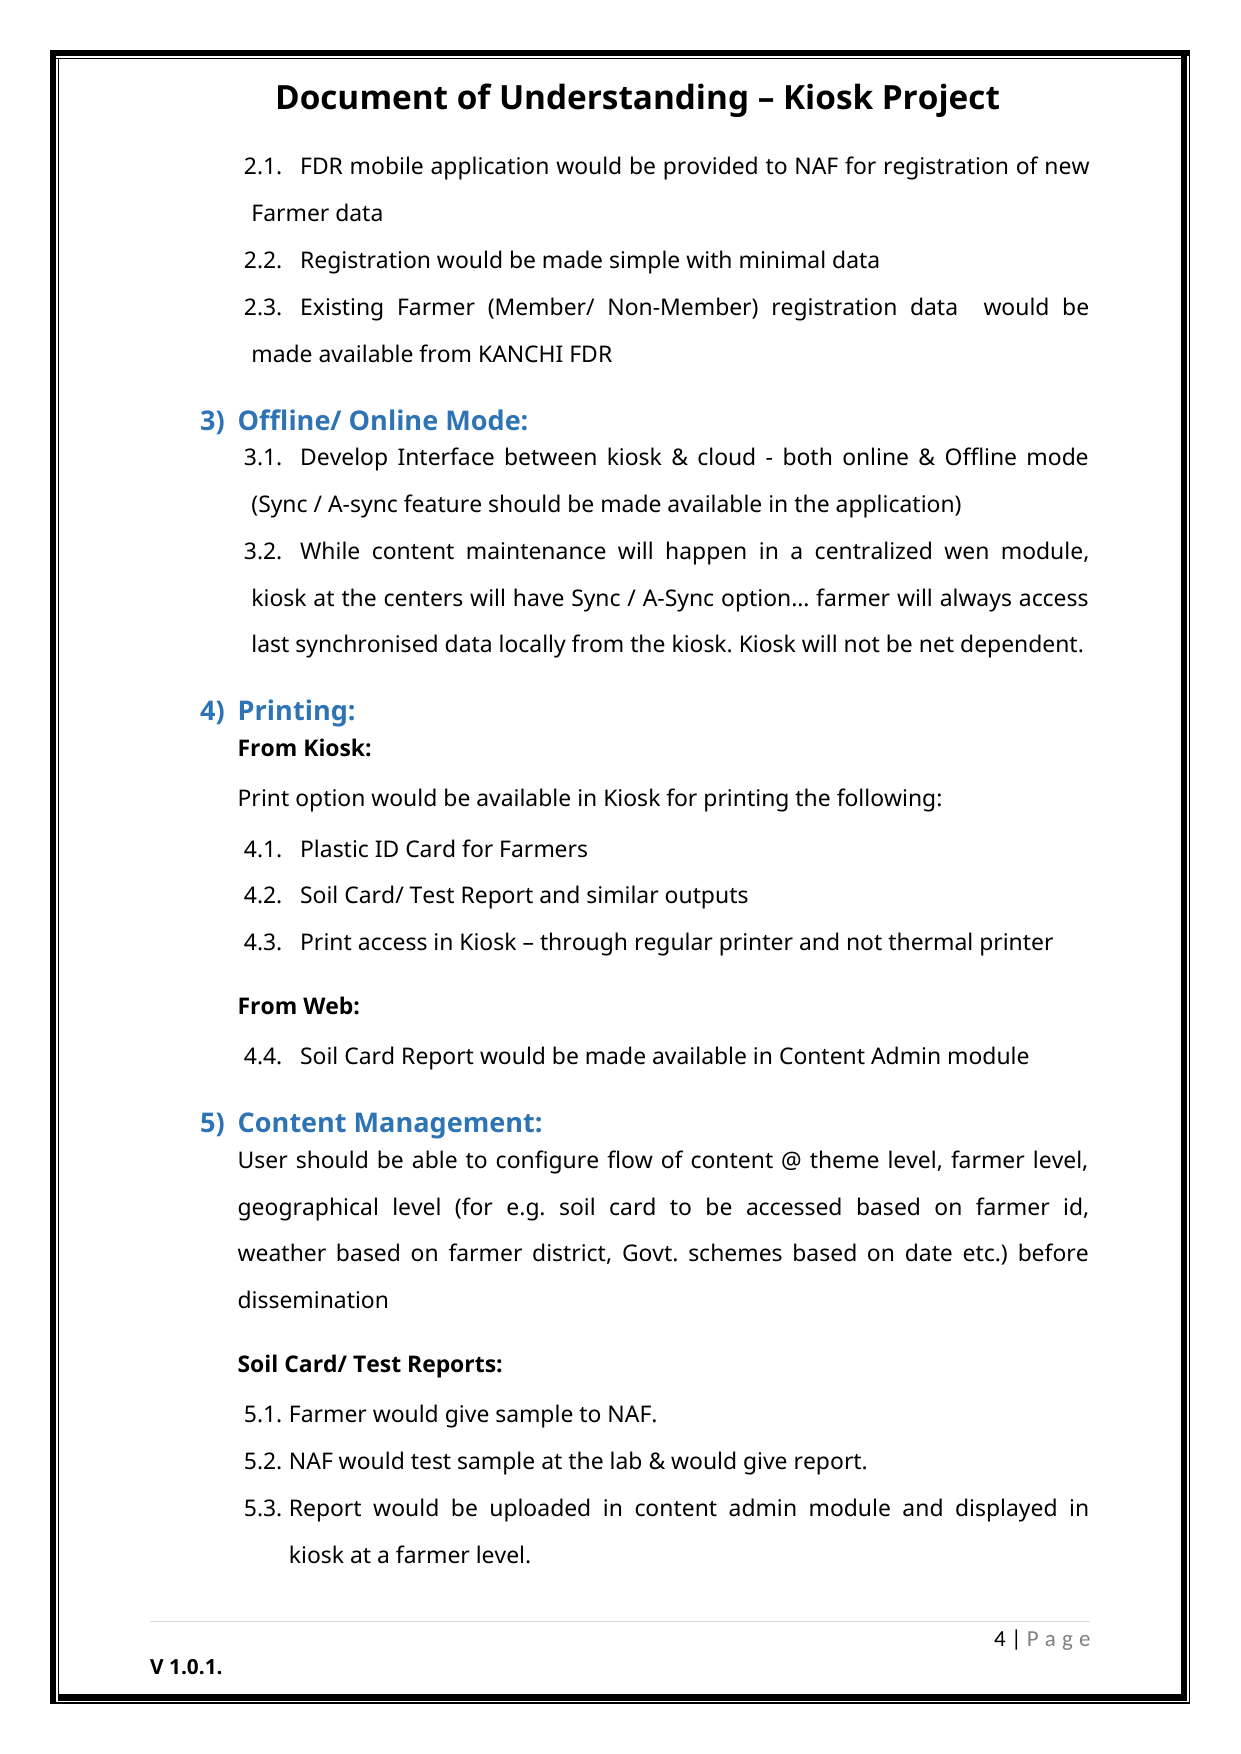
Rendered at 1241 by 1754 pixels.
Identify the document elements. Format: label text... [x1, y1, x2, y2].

list FDR mobile application would be provided to NAF for registration of new Farmer data [244, 150, 1090, 228]
list Soil Card/ Test Report and similar outputs [244, 879, 1090, 911]
subtitle Content Management: [200, 1104, 1090, 1141]
list Farmer would give sample to NAF. [244, 1398, 1090, 1429]
list Registration would be made simple with minimal data [244, 244, 1090, 275]
text User should be able to configure flow of content @ theme level, farmer level, geographical level (for e.g. soil card to be accessed based on farmer id, weather based on farmer district, Govt. schemes based on date etc.) before dissemination [237, 1143, 1090, 1315]
list While content maintenance will happen in a centralized wen module, kiosk at the centers will have Sync / A-Sync option… farmer will always access last synchronised data locally from the kiosk. Kiosk will not be net dependent. [244, 534, 1090, 659]
text Soil Card/ Test Reports: [212, 1348, 1090, 1379]
text From Web: [212, 990, 1090, 1021]
list Develop Interface between kiosk & cloud - both online & Offline mode (Sync / A-sync feature should be made available in the application) [244, 441, 1090, 519]
text From Kiosk: [212, 732, 1090, 763]
list Report would be uploaded in content admin module and displayed in kiosk at a farmer level. [244, 1492, 1090, 1570]
subtitle Printing: [200, 692, 1090, 729]
list Soil Card Report would be made available in Content Admin module [244, 1040, 1090, 1071]
text Print option would be available in Kiosk for printing the following: [212, 782, 1090, 813]
list Existing Farmer (Member/ Non-Member) registration data would be made available from KANCHI FDR [244, 291, 1090, 369]
list Print access in Kiosk – through regular printer and not thermal printer [244, 926, 1090, 957]
list Plastic ID Card for Farmers [244, 832, 1090, 864]
list NAF would test sample at the lab & would give report. [244, 1445, 1090, 1476]
subtitle Offline/ Online Mode: [200, 401, 1090, 438]
